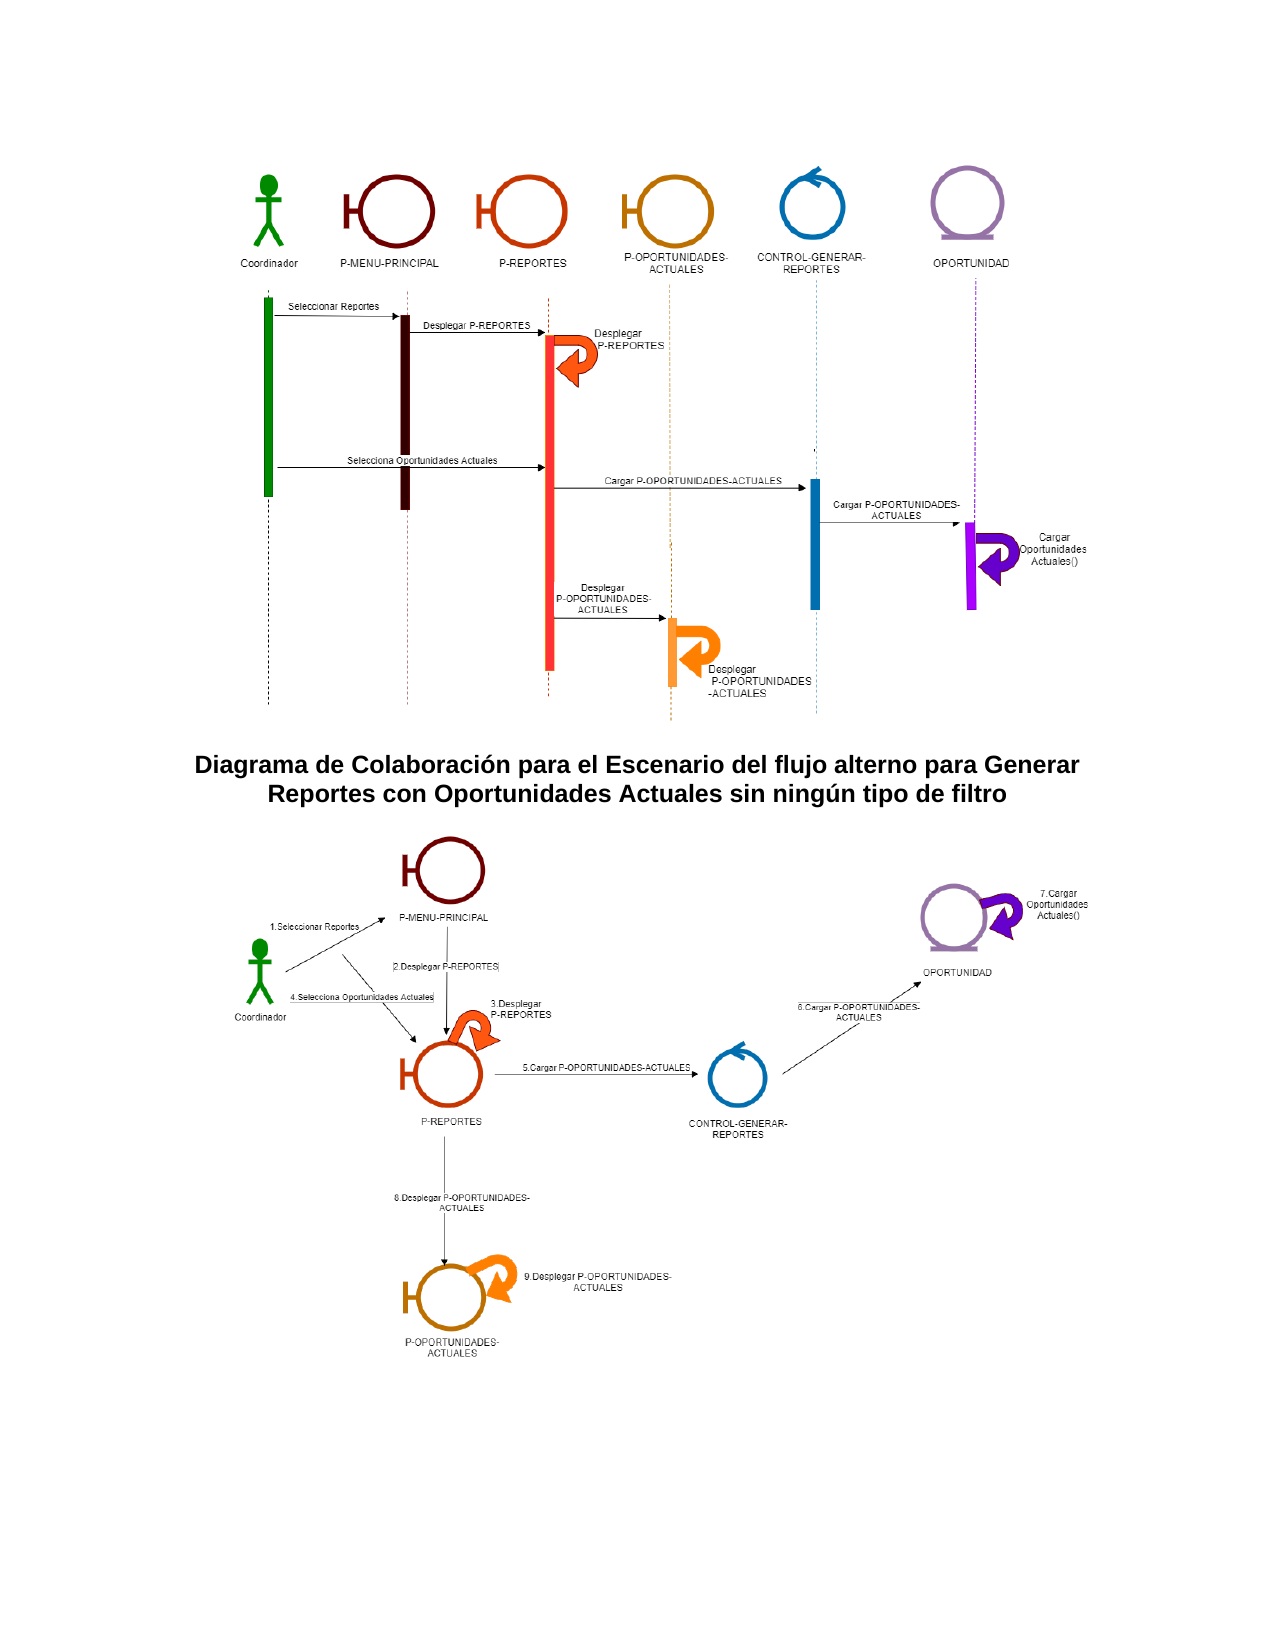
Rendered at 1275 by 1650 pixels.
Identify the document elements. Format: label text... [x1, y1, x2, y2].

text Diagrama de Colaboración para el Escenario del flujo alterno para Generar Reportes con Oportunidades Actuales sin ningún tipo de filtro [177, 750, 1098, 808]
picture [177, 836, 1098, 1357]
picture [177, 147, 1098, 722]
